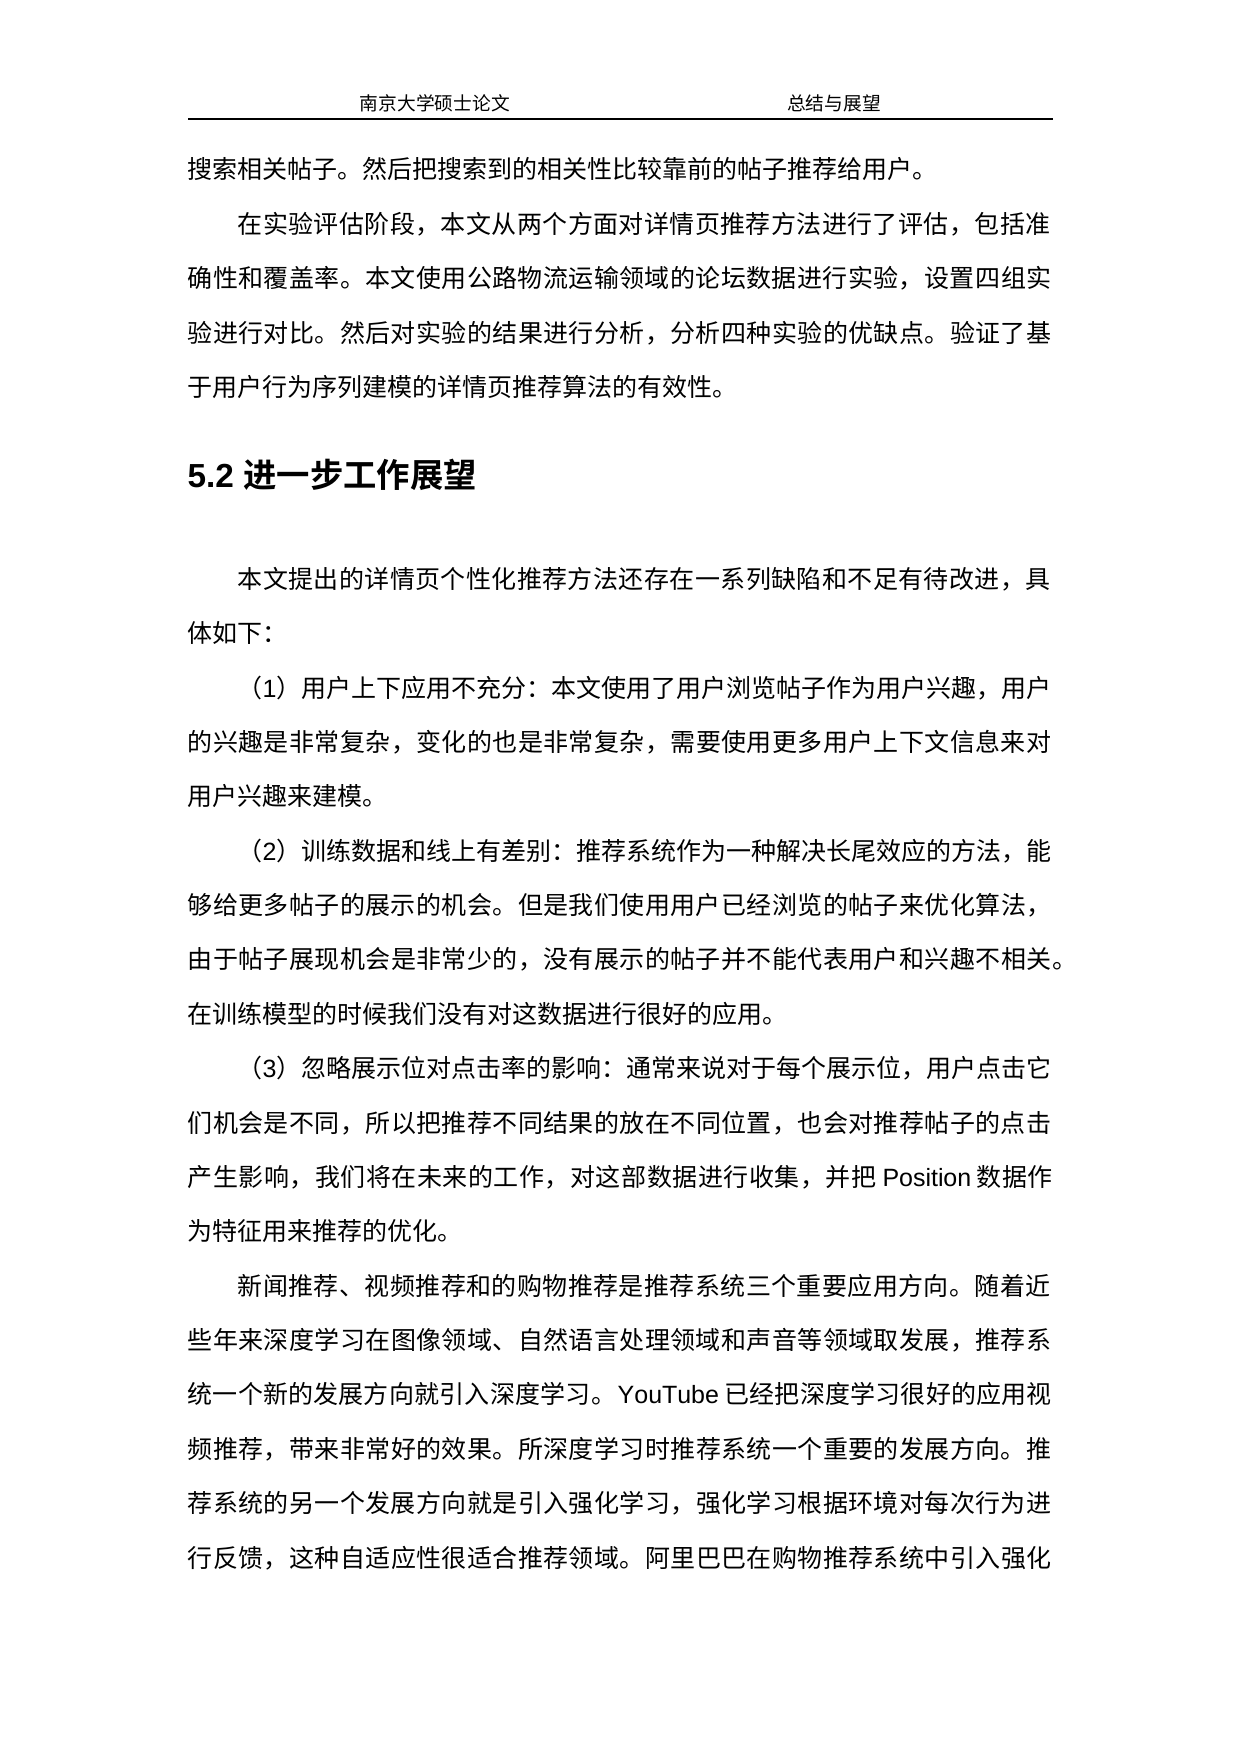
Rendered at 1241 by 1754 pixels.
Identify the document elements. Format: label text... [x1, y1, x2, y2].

subtitle 5.2 进一步工作展望 [187, 449, 1053, 497]
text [187, 150, 1053, 186]
text （3）忽略展示位对点击率的影响：通常来说对于每个展示位，用户点击它们机会是不同，所以把推荐不同结果的放在不同位置，也会对推荐帖子的点击产生影响，我们将在未来的工作，对这部数据进行收集，并把Position数据作为特征用来推荐的优化。 [187, 1049, 1053, 1248]
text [187, 1266, 1053, 1574]
text 在实验评估阶段，本文从两个方面对详情页推荐方法进行了评估，包括准确性和覆盖率。本文使用公路物流运输领域的论坛数据进行实验，设置四组实验进行对比。然后对实验的结果进行分析，分析四种实验的优缺点。验证了基于用户行为序列建模的详情页推荐算法的有效性。 [187, 204, 1053, 404]
text 本文提出的详情页个性化推荐方法还存在一系列缺陷和不足有待改进，具体如下： [187, 559, 1053, 650]
text （2）训练数据和线上有差别：推荐系统作为一种解决长尾效应的方法，能够给更多帖子的展示的机会。但是我们使用用户已经浏览的帖子来优化算法，由于帖子展现机会是非常少的，没有展示的帖子并不能代表用户和兴趣不相关。在训练模型的时候我们没有对这数据进行很好的应用。 [187, 831, 1053, 1031]
text （1）用户上下应用不充分：本文使用了用户浏览帖子作为用户兴趣，用户的兴趣是非常复杂，变化的也是非常复杂，需要使用更多用户上下文信息来对用户兴趣来建模。 [187, 668, 1053, 813]
